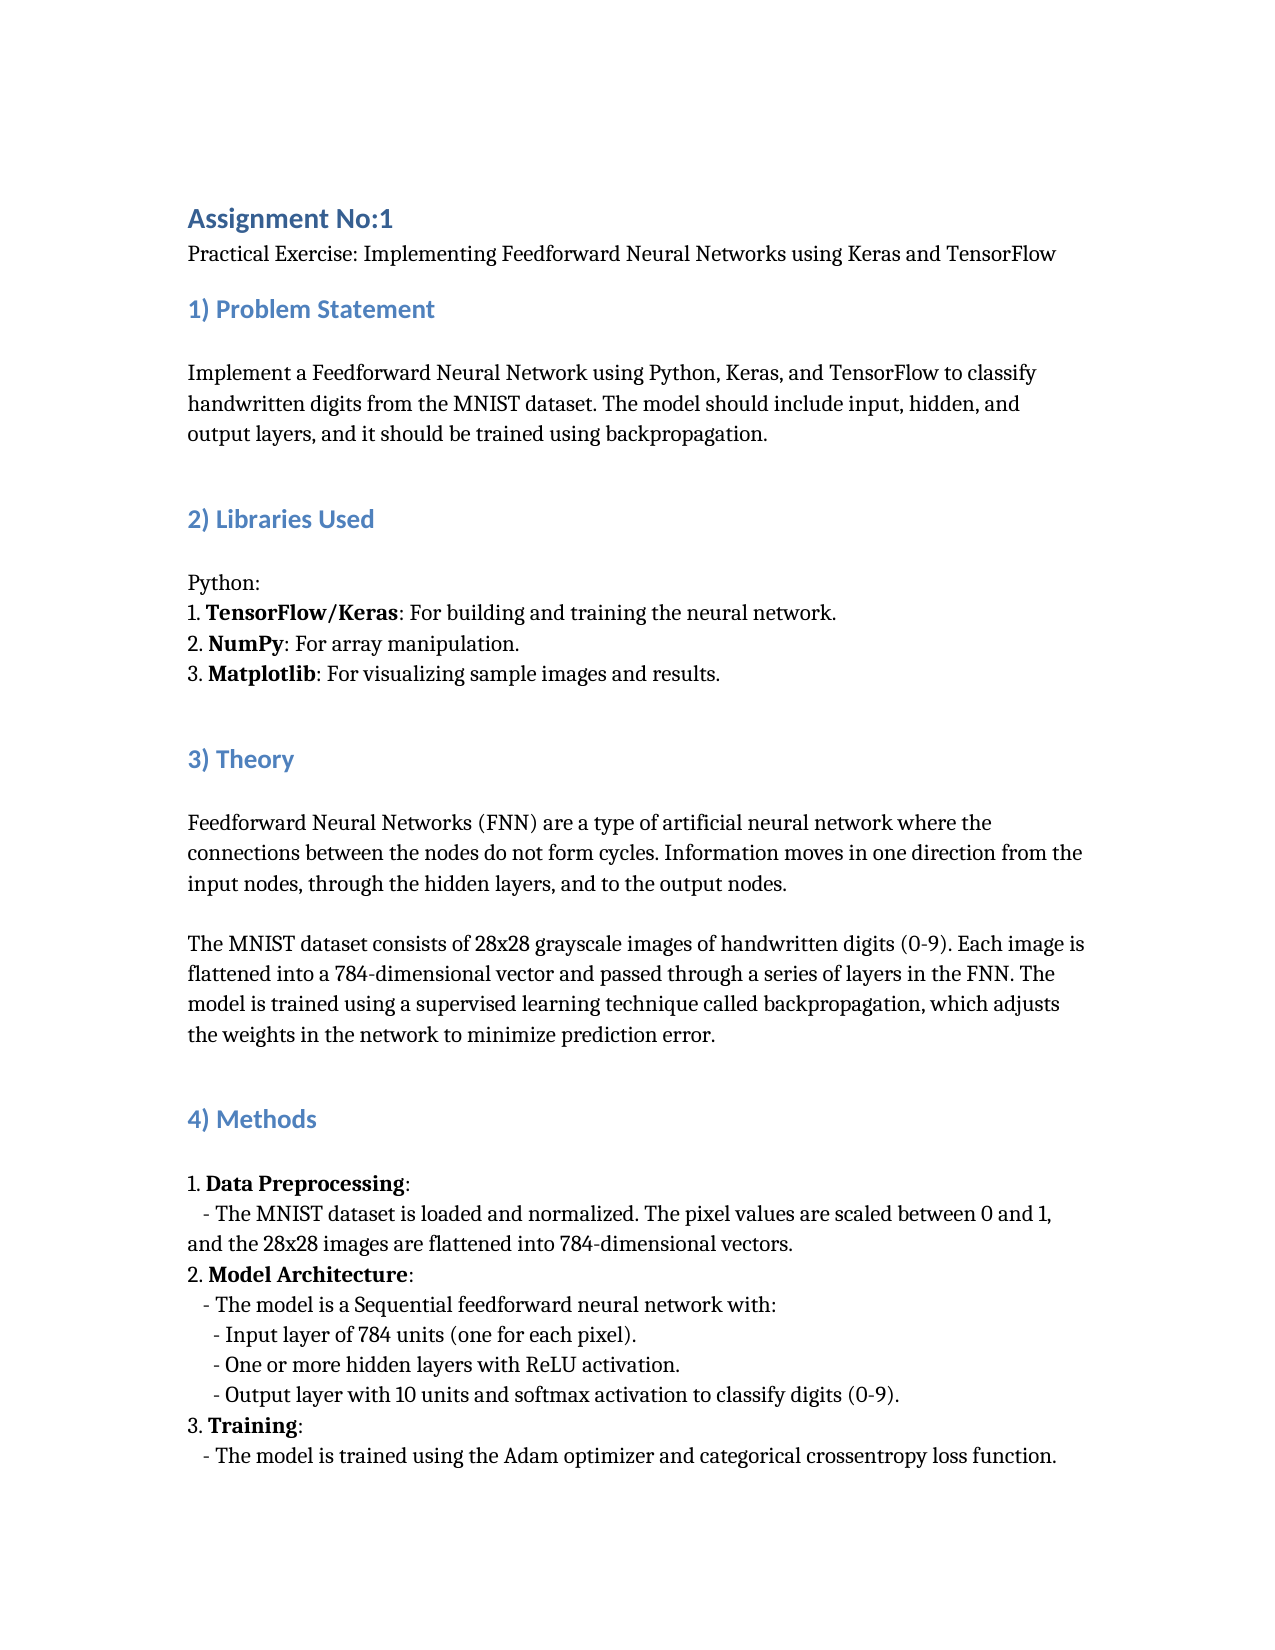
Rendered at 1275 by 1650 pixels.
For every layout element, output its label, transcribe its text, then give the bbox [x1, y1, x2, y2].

text Feedforward Neural Networks (FNN) are a type of artificial neural network where the connections between the nodes do not form cycles. Information moves in one direction from the input nodes, through the hidden layers, and to the output nodes. The MNIST dataset consists of 28x28 grayscale images of handwritten digits (0-9). Each image is flattened into a 784-dimensional vector and passed through a series of layers in the FNN. The model is trained using a supervised learning technique called backpropagation, which adjusts the weights in the network to minimize prediction error. [187, 780, 1087, 1078]
subtitle Assignment No:1 [187, 200, 1087, 236]
text Python: 1. TensorFlow/Keras: For building and training the neural network. 2. NumPy: For array manipulation. 3. Matplotlib: For visualizing sample images and results. [187, 540, 1087, 717]
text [187, 1141, 1087, 1469]
subtitle 3) Theory [187, 742, 1087, 775]
text Implement a Feedforward Neural Network using Python, Keras, and TensorFlow to classify handwritten digits from the MNIST dataset. The model should include input, hidden, and output layers, and it should be trained using backpropagation. [187, 330, 1087, 477]
text Practical Exercise: Implementing Feedforward Neural Networks using Keras and TensorFlow [187, 241, 1087, 267]
subtitle 2) Libraries Used [187, 502, 1087, 535]
subtitle 1) Problem Statement [187, 292, 1087, 325]
subtitle 4) Methods [187, 1103, 1087, 1136]
